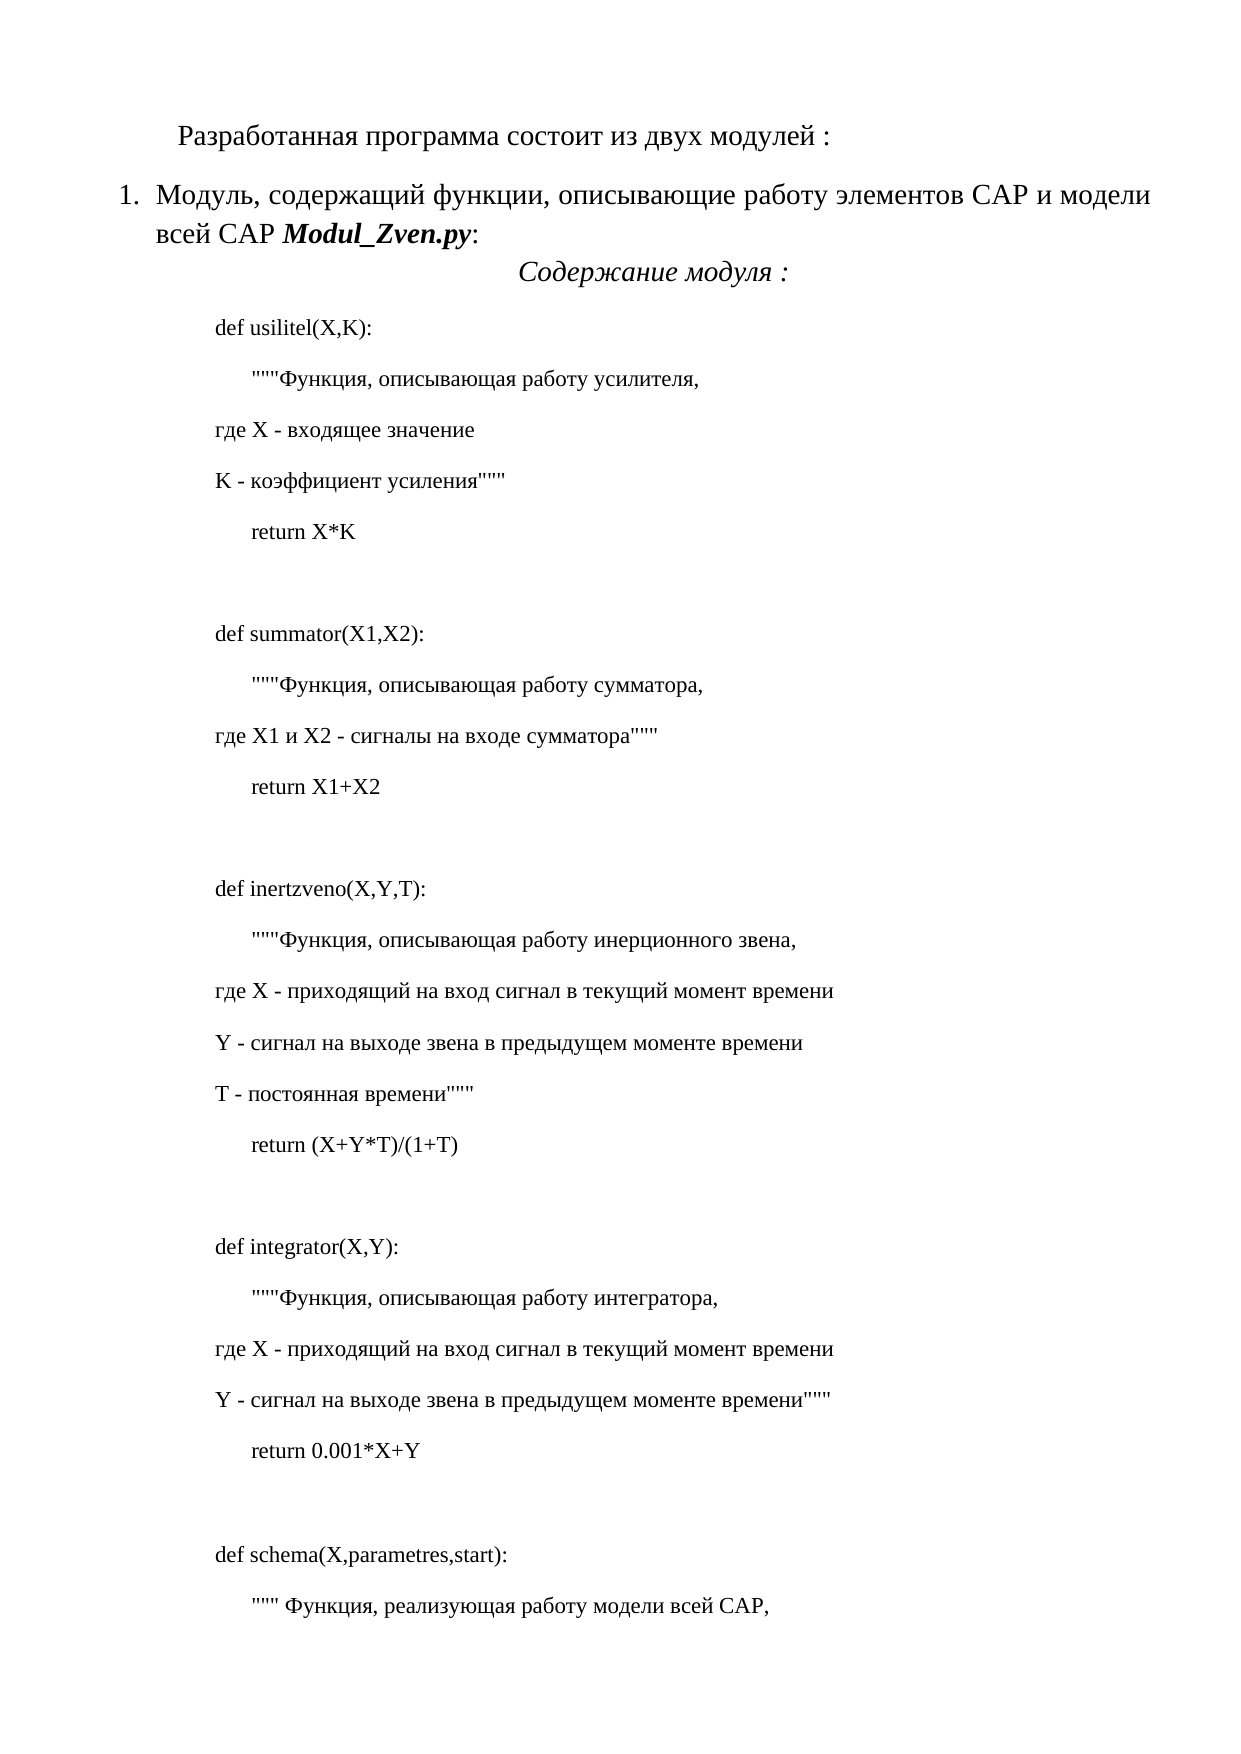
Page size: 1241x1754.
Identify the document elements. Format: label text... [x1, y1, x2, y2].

text где X - приходящий на вход сигнал в текущий момент времени [215, 977, 1152, 1004]
text K - коэффициент усиления""" [215, 467, 1152, 493]
text Разработанная программа состоит из двух модулей : [177, 118, 1152, 152]
text """Функция, описывающая работу усилителя, [215, 365, 1152, 391]
text def schema(X,parametres,start): [215, 1541, 1152, 1567]
text """Функция, описывающая работу интегратора, [215, 1284, 1152, 1310]
text где X - приходящий на вход сигнал в текущий момент времени [215, 1335, 1152, 1361]
text Y - сигнал на выходе звена в предыдущем моменте времени""" [215, 1386, 1152, 1412]
text """Функция, описывающая работу сумматора, [215, 671, 1152, 698]
text return X1+X2 [215, 773, 1152, 800]
list Модуль, содержащий функции, описывающие работу элементов САР и модели всей САР Modul_Zven.py: [118, 177, 1152, 249]
text return 0.001*X+Y [215, 1437, 1152, 1463]
text """ Функция, реализующая работу модели всей САР, [215, 1592, 1152, 1618]
text def integrator(X,Y): [215, 1233, 1152, 1259]
text где X - входящее значение [215, 416, 1152, 442]
text def inertzveno(X,Y,T): [215, 875, 1152, 902]
text Т - постоянная времени""" [215, 1079, 1152, 1106]
text def summator(X1,X2): [215, 620, 1152, 647]
text Y - сигнал на выходе звена в предыдущем моменте времени [215, 1028, 1152, 1055]
text def usilitel(X,K): [215, 314, 1152, 340]
text return X*K [215, 518, 1152, 544]
text return (X+Y*T)/(1+T) [215, 1131, 1152, 1157]
list Содержание модуля : [156, 254, 1152, 288]
text где X1 и X2 - сигналы на входе сумматора""" [215, 722, 1152, 749]
text """Функция, описывающая работу инерционного звена, [215, 926, 1152, 953]
